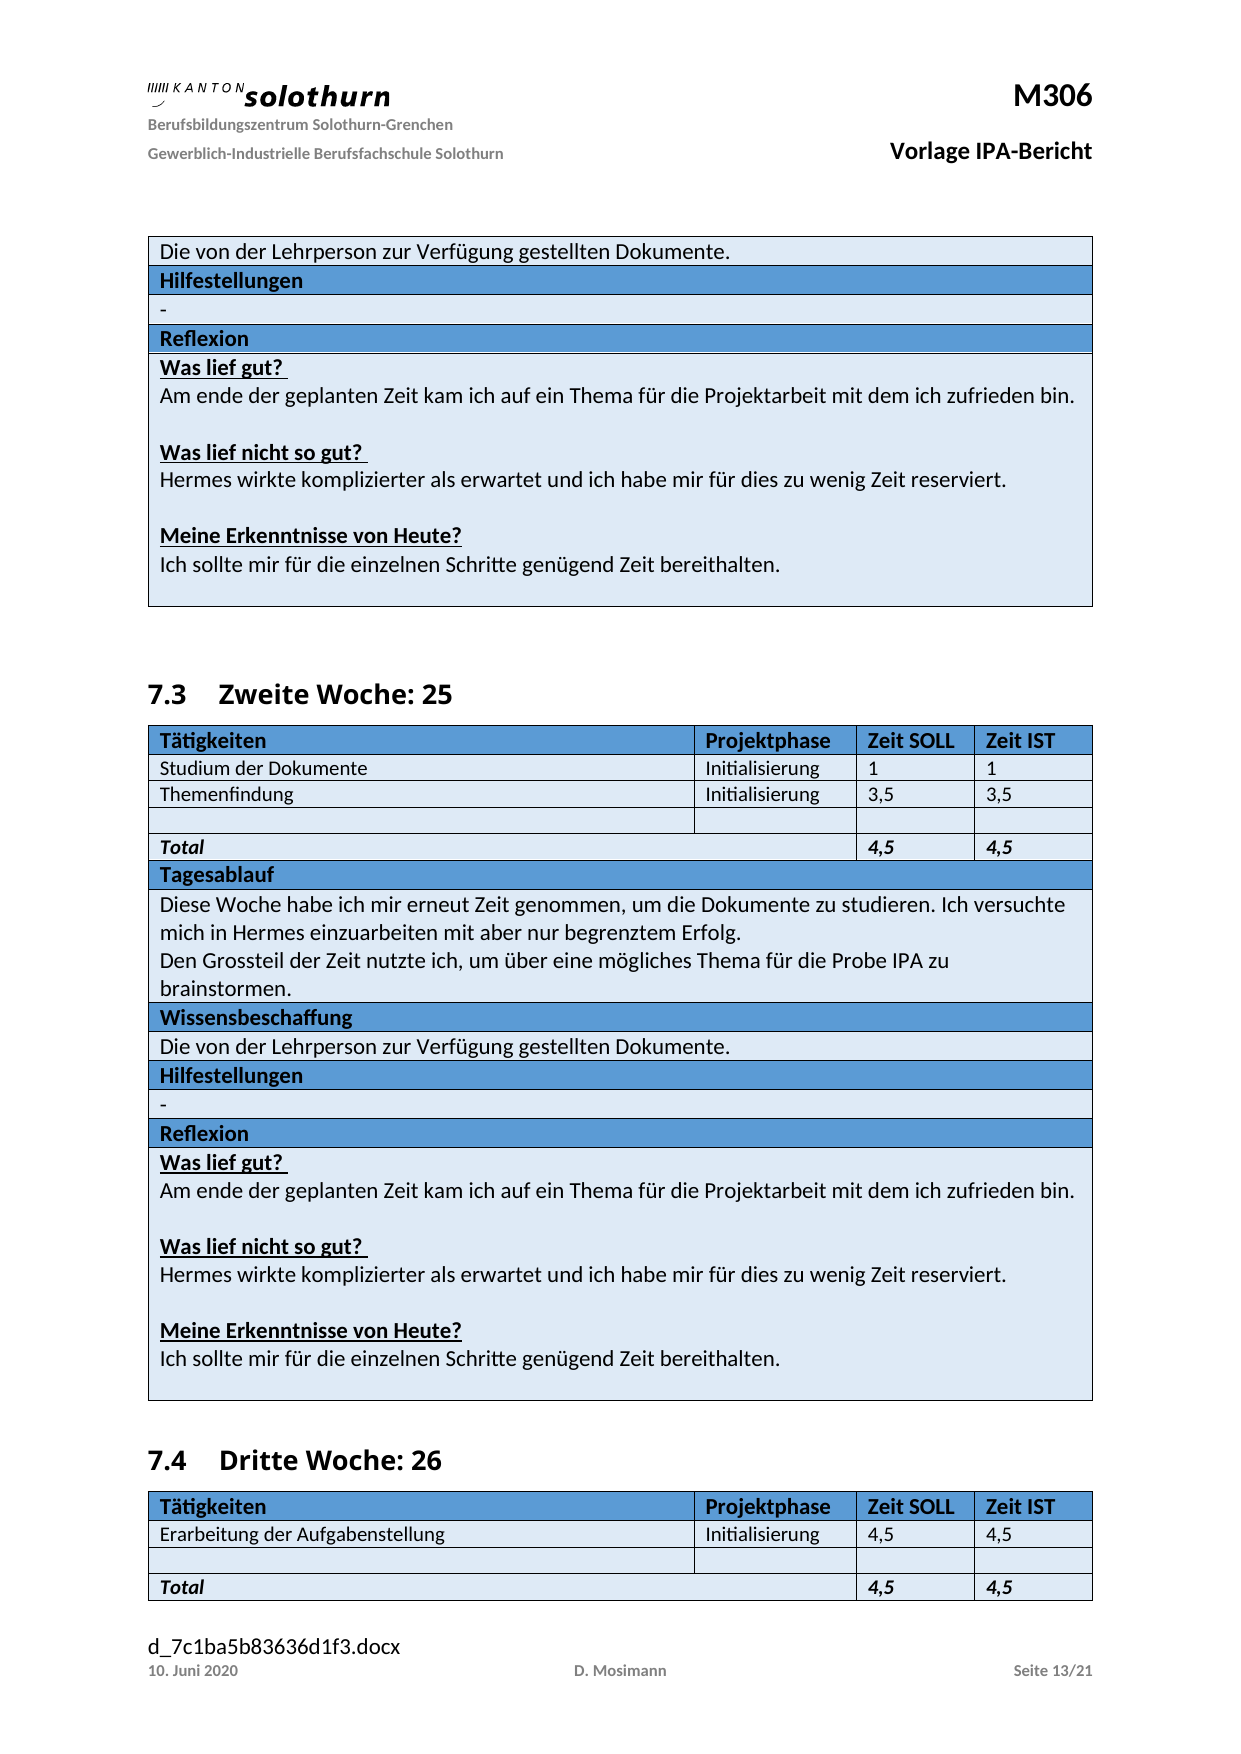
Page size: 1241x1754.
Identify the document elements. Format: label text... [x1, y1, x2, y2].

subtitle Zweite Woche: 25 [148, 675, 1092, 712]
table_cell Hilfestellungen [149, 1061, 1092, 1089]
table_cell 3,5 [975, 781, 1092, 807]
table_cell 1 [975, 755, 1092, 780]
table_cell Diese Woche habe ich mir erneut Zeit genommen, um die Dokumente zu studieren. Ich versuchte mich in Hermes einzuarbeiten mit aber nur begrenztem Erfolg. Den Grossteil der Zeit nutzte ich, um über eine mögliches Thema für die Probe IPA zu brainstormen. [149, 890, 1092, 1002]
table_header Tätigkeiten [149, 1492, 694, 1520]
table_cell - [149, 1090, 1092, 1118]
table_header Zeit SOLL [857, 1492, 974, 1520]
subtitle Dritte Woche: 26 [148, 1442, 1092, 1479]
table_cell Initialisierung [695, 755, 856, 780]
table_cell Total [149, 1574, 856, 1600]
table_cell Initialisierung [695, 1521, 856, 1547]
table_cell [695, 808, 856, 833]
table_cell [975, 808, 1092, 833]
table_cell Wissensbeschaffung [149, 1003, 1092, 1031]
table_header Zeit IST [975, 1492, 1092, 1520]
table_cell 4,5 [975, 1574, 1092, 1600]
table_cell 1 [857, 755, 974, 780]
table_cell Initialisierung [695, 781, 856, 807]
table_cell [975, 1548, 1092, 1573]
table_cell 4,5 [857, 1574, 974, 1600]
table_cell Erarbeitung der Aufgabenstellung [149, 1521, 694, 1547]
table_header Zeit IST [975, 726, 1092, 754]
table_cell Total [149, 834, 856, 859]
table_cell 4,5 [857, 834, 974, 859]
table_header Tätigkeiten [149, 726, 694, 754]
table_cell 4,5 [975, 834, 1092, 859]
table_cell [149, 1548, 694, 1573]
table_cell [149, 808, 694, 833]
table_cell Tagesablauf [149, 861, 1092, 889]
table_cell Reflexion [149, 325, 1092, 352]
table_cell [857, 1548, 974, 1573]
table_cell Hilfestellungen [149, 266, 1092, 294]
table_cell Reflexion [149, 1119, 1092, 1147]
table_cell 3,5 [857, 781, 974, 807]
table_header Projektphase [695, 1492, 856, 1520]
table_cell Die von der Lehrperson zur Verfügung gestellten Dokumente. [149, 1032, 1092, 1060]
table_cell Die von der Lehrperson zur Verfügung gestellten Dokumente. [149, 237, 1092, 265]
table_cell 4,5 [975, 1521, 1092, 1547]
table_cell Studium der Dokumente [149, 755, 694, 780]
table_cell Themenfindung [149, 781, 694, 807]
picture [147, 83, 390, 107]
table_header Zeit SOLL [857, 726, 974, 754]
table_cell [857, 808, 974, 833]
table_cell - [149, 295, 1092, 323]
table_header Projektphase [695, 726, 856, 754]
table_cell [695, 1548, 856, 1573]
table_cell 4,5 [857, 1521, 974, 1547]
